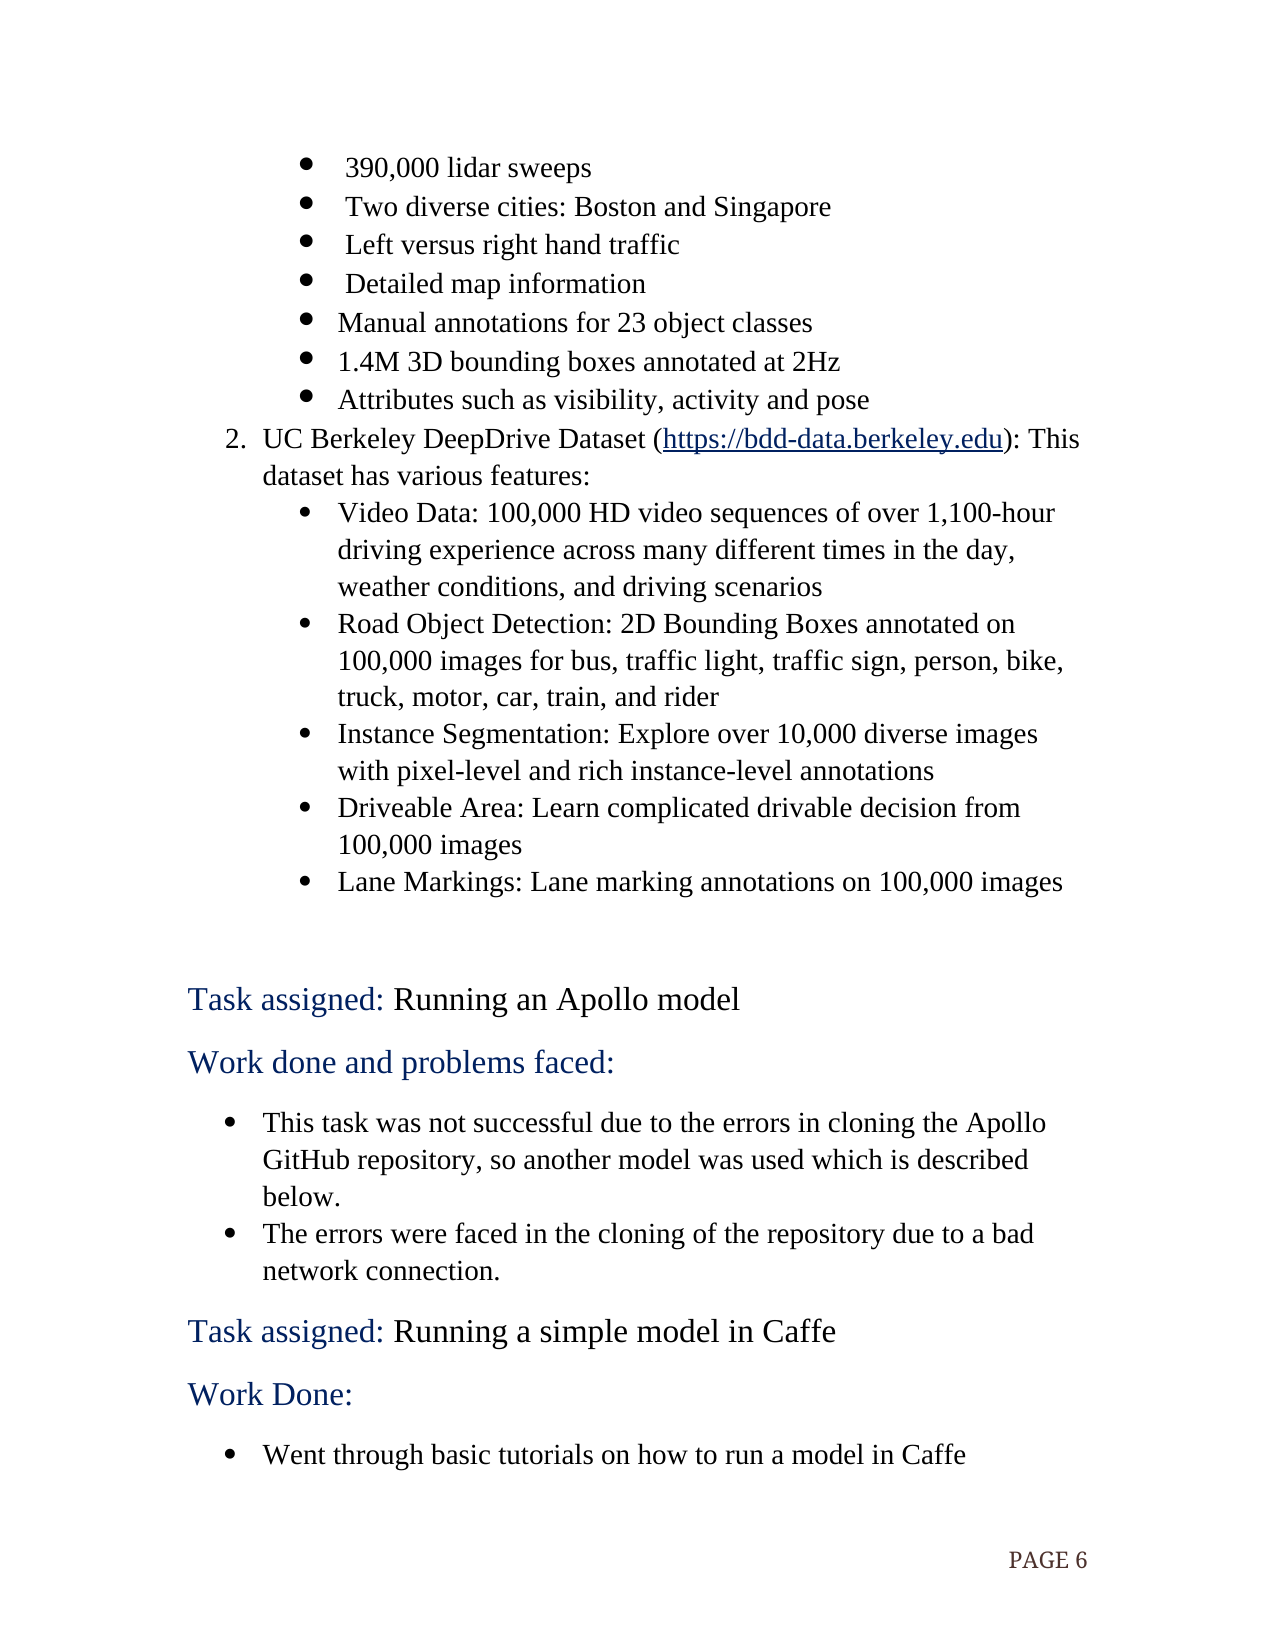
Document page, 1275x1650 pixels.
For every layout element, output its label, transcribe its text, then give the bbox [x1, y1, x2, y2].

list This task was not successful due to the errors in cloning the Apollo GitHub repository, so another model was used which is described below. [225, 1106, 1087, 1213]
text Work Done: [187, 1374, 1087, 1412]
list Attributes such as visibility, activity and pose [300, 382, 1087, 418]
list Road Object Detection: 2D Bounding Boxes annotated on 100,000 images for bus, traffic light, traffic sign, person, bike, truck, motor, car, train, and rider [300, 606, 1087, 713]
list UC Berkeley DeepDrive Dataset (https://bdd-data.berkeley.edu): This dataset has various features: [225, 421, 1087, 492]
list 1.4M 3D bounding boxes annotated at 2Hz [300, 344, 1087, 379]
list Video Data: 100,000 HD video sequences of over 1,100-hour driving experience across many different times in the day, weather conditions, and driving scenarios [300, 495, 1087, 602]
list Lane Markings: Lane marking annotations on 100,000 images [300, 864, 1087, 898]
list 390,000 lidar sweeps [300, 150, 1087, 185]
list Went through basic tutorials on how to run a model in Caffe [225, 1437, 1087, 1470]
list Detailed map information [300, 266, 1087, 302]
text Work done and problems faced: [187, 1043, 1087, 1081]
list Two diverse cities: Boston and Singapore [300, 189, 1087, 224]
list Manual annotations for 23 object classes [300, 305, 1087, 340]
list Driveable Area: Learn complicated drivable decision from 100,000 images [300, 790, 1087, 861]
list The errors were faced in the cloning of the repository due to a bad network connection. [225, 1216, 1087, 1287]
list Left versus right hand traffic [300, 227, 1087, 263]
text Task assigned: Running an Apollo model [187, 980, 1087, 1018]
text Task assigned: Running a simple model in Caffe [187, 1311, 1087, 1349]
list Instance Segmentation: Explore over 10,000 diverse images with pixel-level and rich instance-level annotations [300, 716, 1087, 787]
